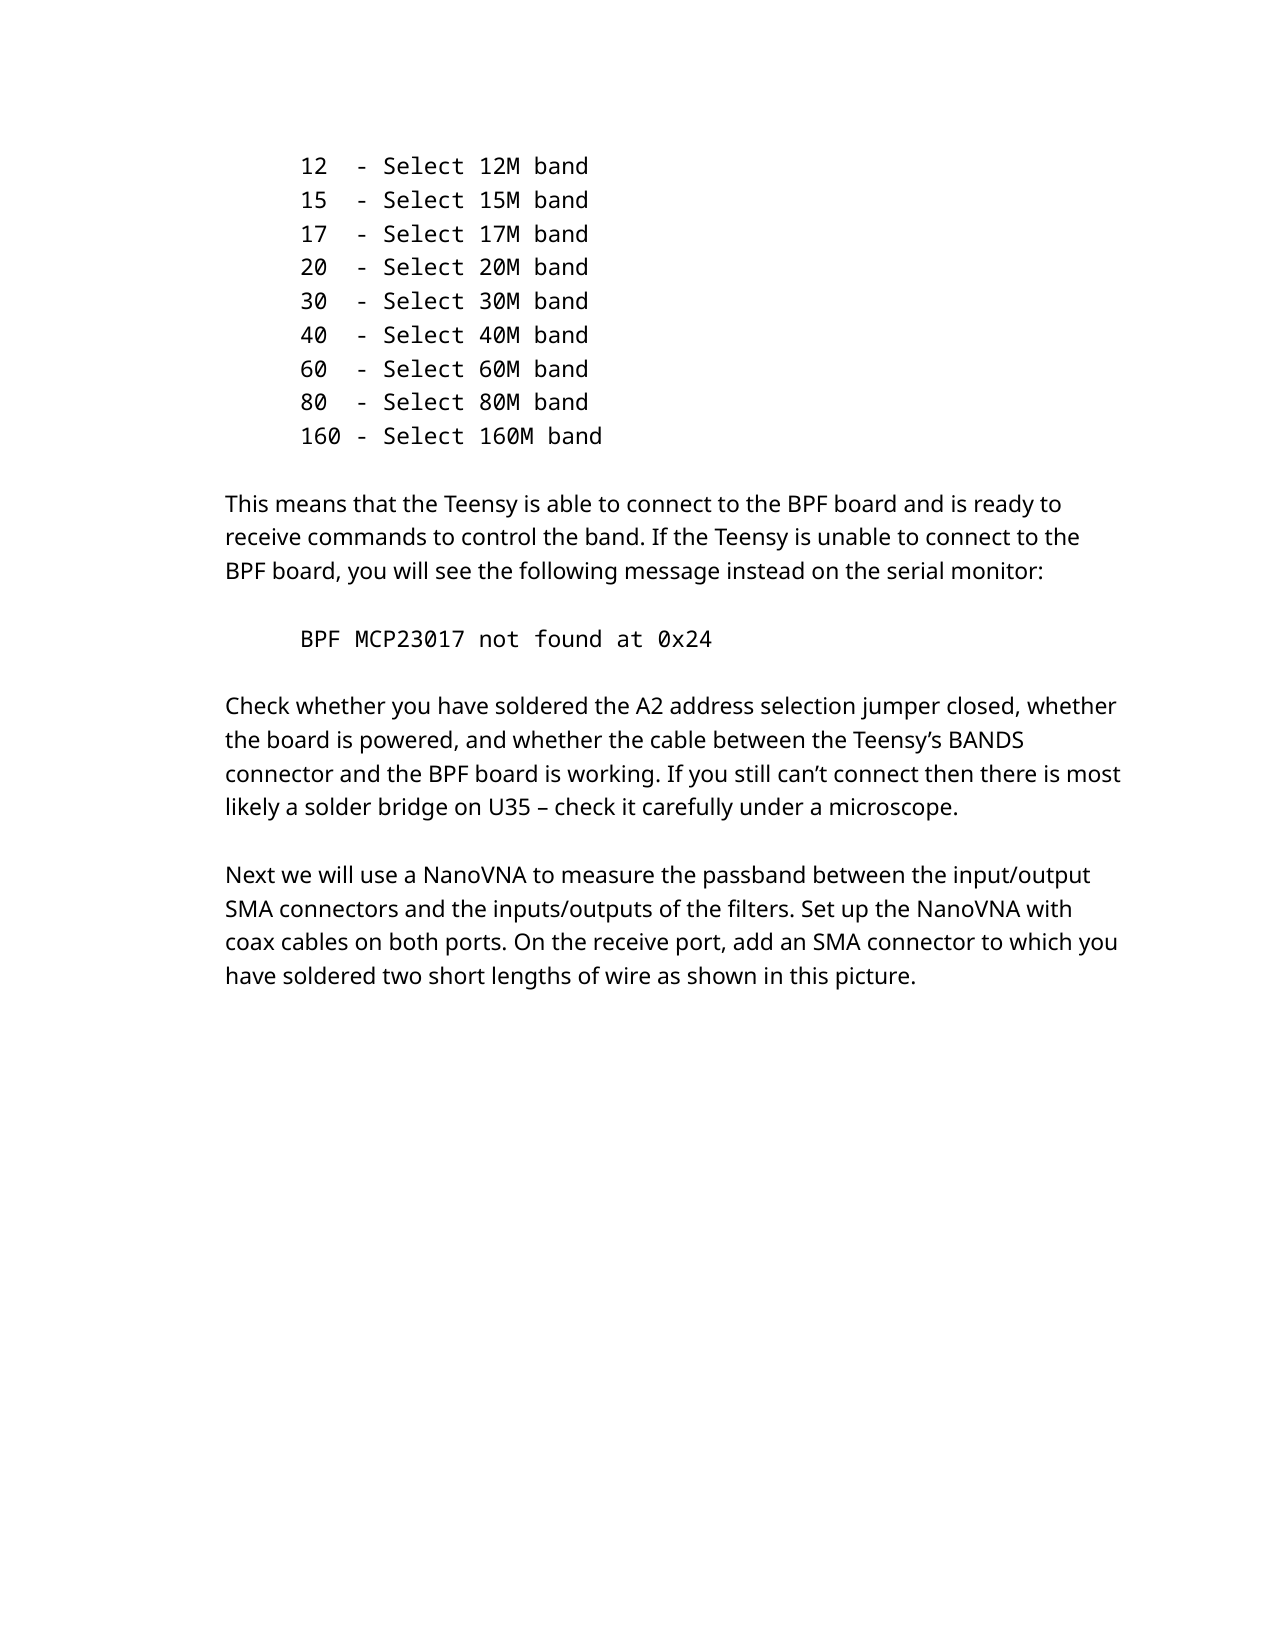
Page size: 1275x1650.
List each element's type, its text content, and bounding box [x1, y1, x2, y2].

list 60 - Select 60M band [300, 352, 1125, 384]
list 80 - Select 80M band [300, 386, 1125, 417]
list This means that the Teensy is able to connect to the BPF board and is ready to receive commands to control the band. If the Teensy is unable to connect to the BPF board, you will see the following message instead on the serial monitor: [225, 487, 1125, 586]
list 30 - Select 30M band [300, 285, 1125, 316]
list 20 - Select 20M band [300, 251, 1125, 282]
list 12 - Select 12M band [300, 150, 1125, 181]
list BPF MCP23017 not found at 0x24 [300, 622, 1125, 654]
list 17 - Select 17M band [300, 217, 1125, 249]
list 15 - Select 15M band [300, 184, 1125, 215]
list 160 - Select 160M band [300, 420, 1125, 451]
list Check whether you have soldered the A2 address selection jumper closed, whether the board is powered, and whether the cable between the Teensy’s BANDS connector and the BPF board is working. If you still can’t connect then there is most likely a solder bridge on U35 – check it carefully under a microscope. [225, 690, 1125, 822]
list 40 - Select 40M band [300, 319, 1125, 350]
list Next we will use a NanoVNA to measure the passband between the input/output SMA connectors and the inputs/outputs of the filters. Set up the NanoVNA with coax cables on both ports. On the receive port, add an SMA connector to which you have soldered two short lengths of wire as shown in this picture. [225, 859, 1125, 991]
